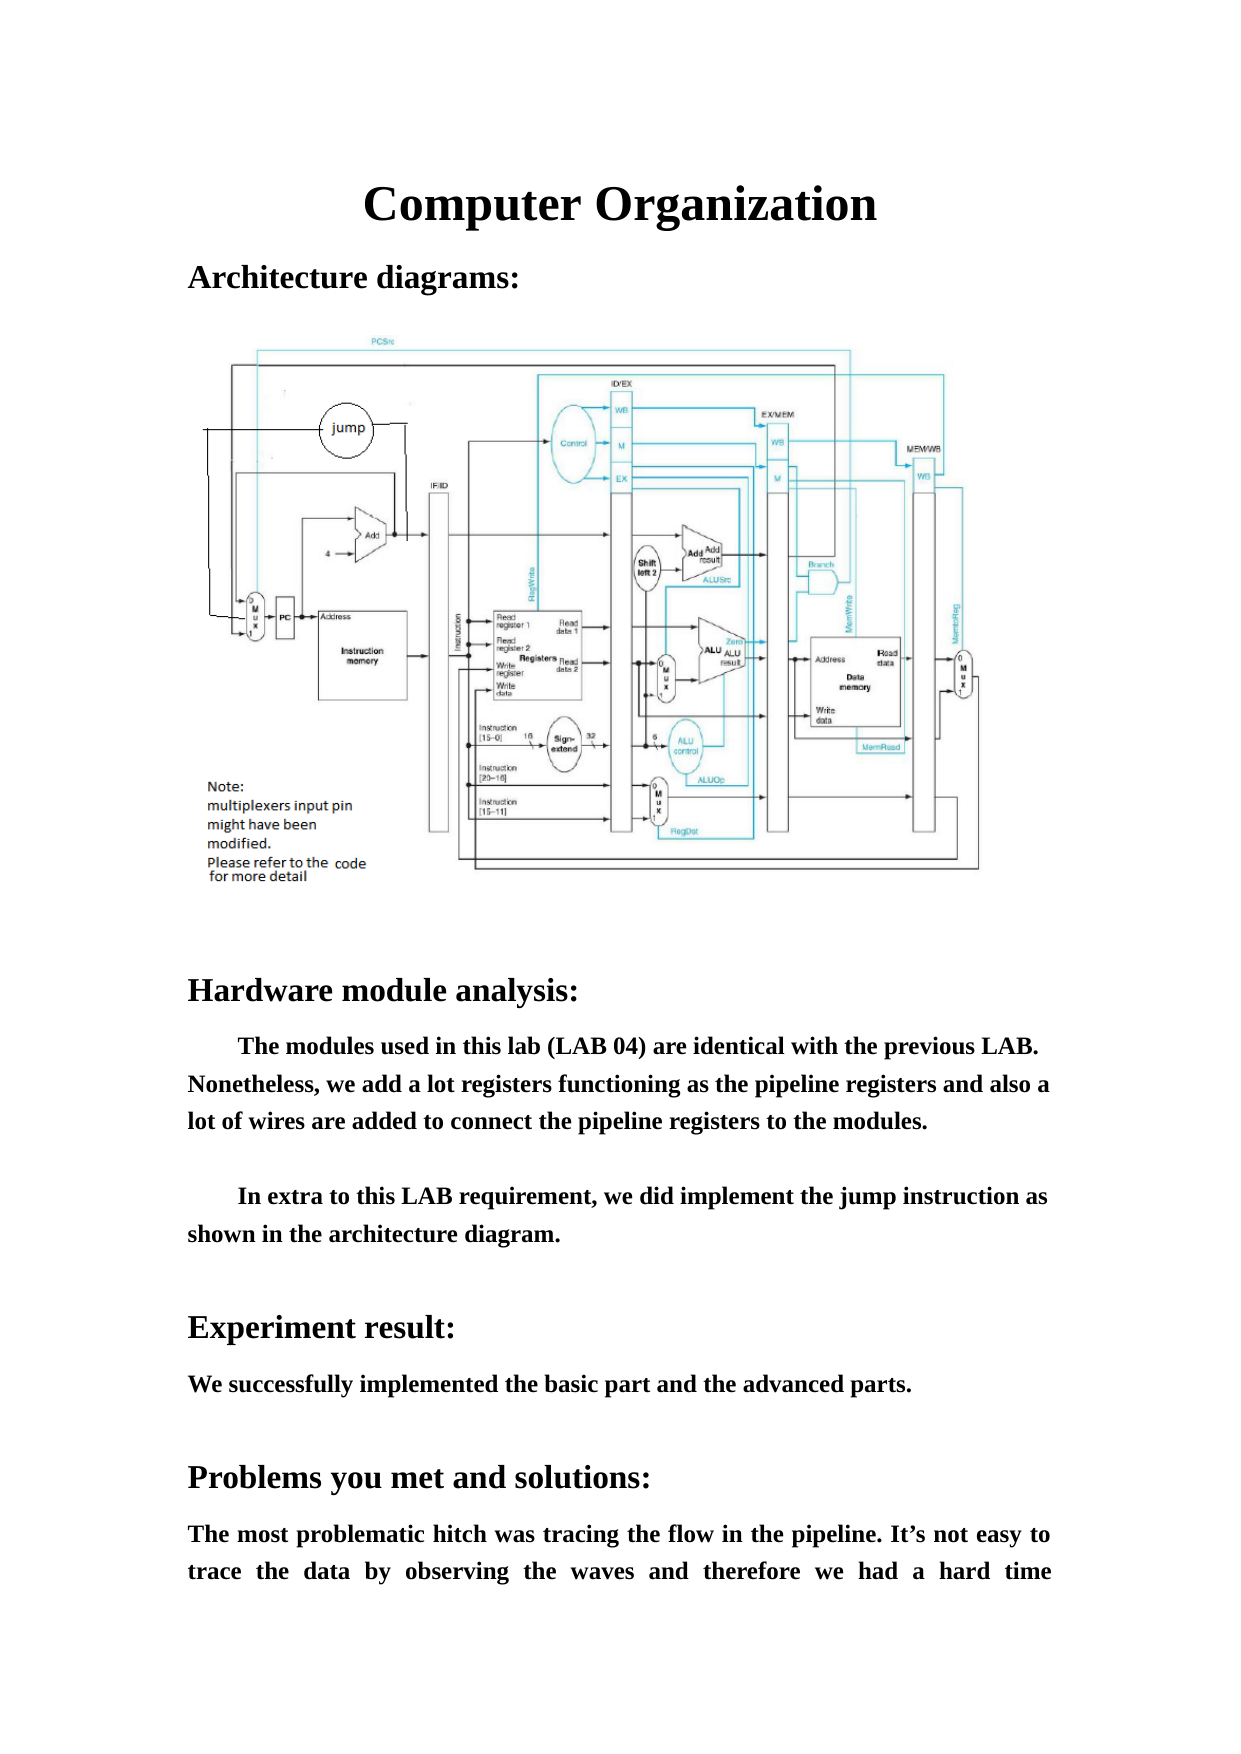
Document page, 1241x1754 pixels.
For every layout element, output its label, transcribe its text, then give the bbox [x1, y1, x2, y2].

text Computer Organization [187, 164, 1053, 239]
text The modules used in this lab (LAB 04) are identical with the previous LAB. [187, 1027, 1053, 1064]
picture [187, 314, 1053, 897]
text We successfully implemented the basic part and the advanced parts. [187, 1364, 1053, 1402]
text Experiment result: [187, 1289, 1053, 1364]
text In extra to this LAB requirement, we did implement the jump instruction as shown in the architecture diagram. [187, 1177, 1053, 1252]
text Hardware module analysis: [187, 952, 1053, 1027]
text Nonetheless, we add a lot registers functioning as the pipeline registers and also a lot of wires are added to connect the pipeline registers to the modules. [187, 1064, 1053, 1139]
text Architecture diagrams: [187, 239, 1053, 314]
text Problems you met and solutions: [187, 1439, 1053, 1514]
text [187, 1514, 1053, 1589]
